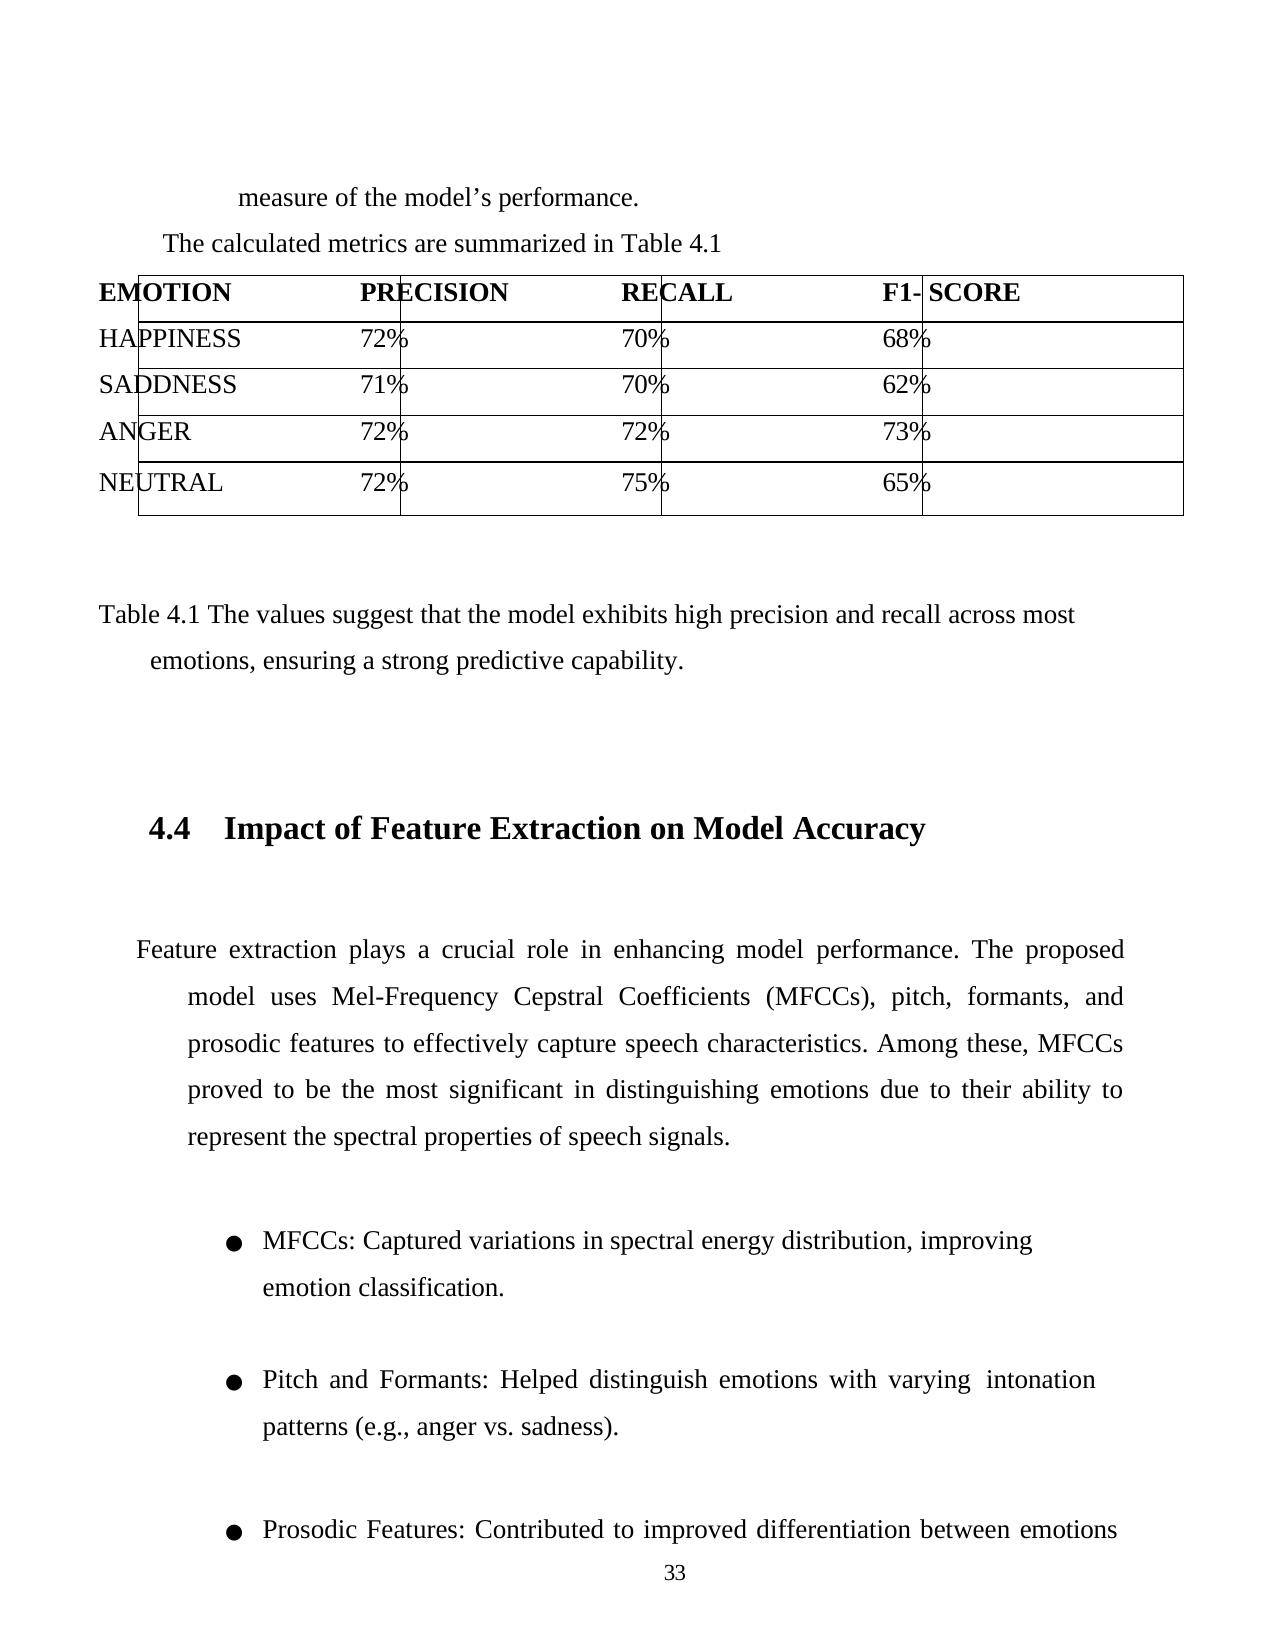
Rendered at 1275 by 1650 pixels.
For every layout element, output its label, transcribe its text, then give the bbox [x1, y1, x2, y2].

table_cell 72% [401, 323, 661, 368]
table_cell ANGER [139, 416, 400, 461]
subtitle Impact of Feature Extraction on Model Accuracy [149, 808, 1275, 846]
table_cell 75% [662, 463, 922, 515]
text Feature extraction plays a crucial role in enhancing model performance. The proposed model uses Mel-Frequency Cepstral Coefficients (MFCCs), pitch, formants, and prosodic features to effectively capture speech characteristics. Among these, MFCCs proved to be the most significant in distinguishing emotions due to their ability to represent the spectral properties of speech signals. [136, 933, 1125, 1151]
table_cell 72% [662, 416, 922, 461]
list MFCCs: Captured variations in spectral energy distribution, improving emotion classification. [225, 1224, 1125, 1302]
table_header PRECISION [401, 276, 661, 321]
table_cell 70% [662, 323, 922, 368]
text Table 4.1 The values suggest that the model exhibits high precision and recall across most emotions, ensuring a strong predictive capability. [98, 598, 1166, 676]
table_header EMOTION [139, 276, 400, 321]
table_header RECALL [662, 276, 922, 321]
table_cell NEUTRAL [139, 463, 400, 515]
table_cell 72% [401, 416, 661, 461]
table_cell 65% [923, 463, 1183, 515]
table_header F1- SCORE [923, 276, 1183, 321]
table_cell 68% [923, 323, 1183, 368]
table_cell 62% [923, 369, 1183, 415]
table_cell HAPPINESS [139, 323, 400, 368]
table_cell 72% [401, 463, 661, 515]
text measure of the model’s performance. [41, 181, 837, 212]
table_cell 73% [923, 416, 1183, 461]
list Pitch and Formants: Helped distinguish emotions with varying intonation patterns (e.g., anger vs. sadness). [225, 1363, 1125, 1441]
table_cell SADDNESS [139, 369, 400, 415]
table_cell 70% [662, 369, 922, 415]
table_cell 71% [401, 369, 661, 415]
text The calculated metrics are summarized in Table 4.1 [41, 227, 844, 259]
list Prosodic Features: Contributed to improved differentiation between emotions [225, 1513, 1275, 1544]
